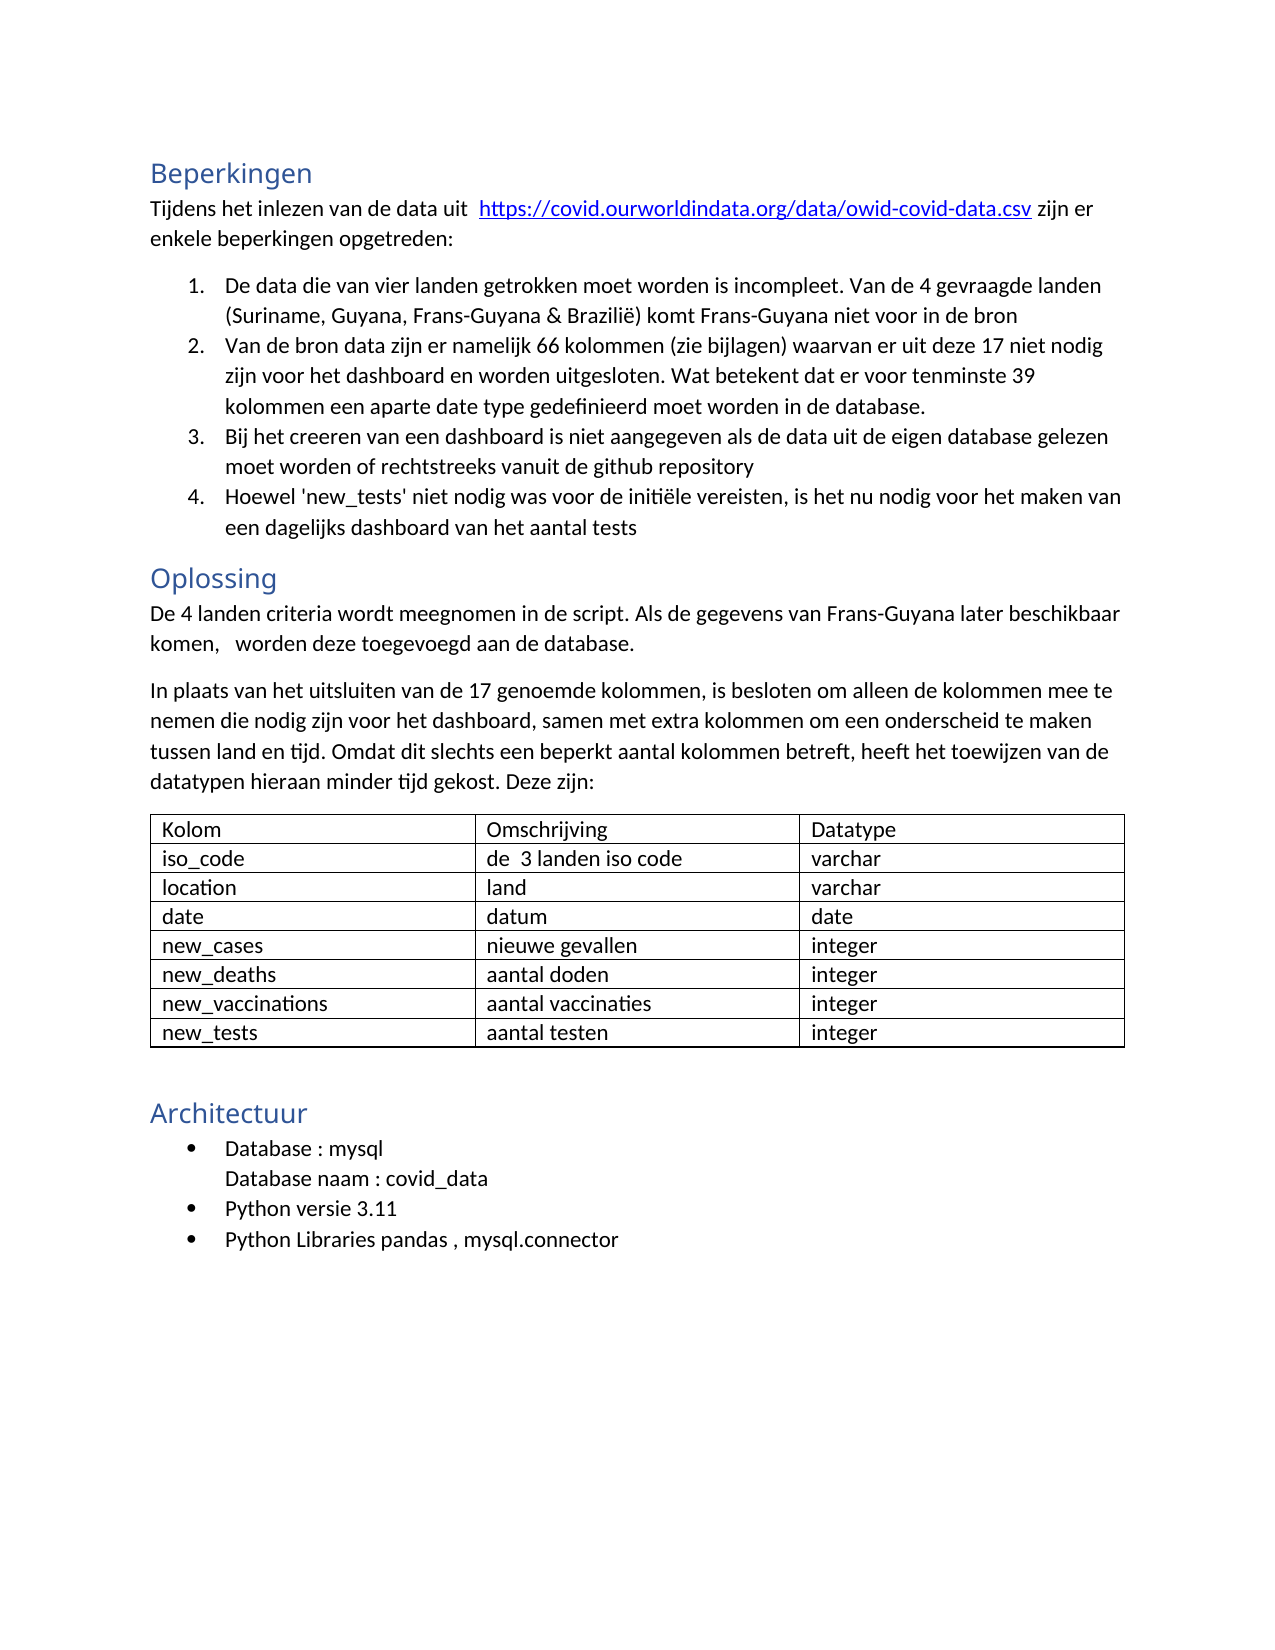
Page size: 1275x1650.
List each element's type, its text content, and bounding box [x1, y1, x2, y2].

text De 4 landen criteria wordt meegnomen in de script. Als de gegevens van Frans-Guyana later beschikbaar komen, worden deze toegevoegd aan de database. [150, 599, 1125, 658]
list Python versie 3.11 [187, 1194, 1125, 1223]
table_header Datatype [800, 815, 1124, 843]
table_cell integer [800, 989, 1124, 1017]
list Van de bron data zijn er namelijk 66 kolommen (zie bijlagen) waarvan er uit deze 17 niet nodig zijn voor het dashboard en worden uitgesloten. Wat betekent dat er voor tenminste 39 kolommen een aparte date type gedefinieerd moet worden in de database. [187, 331, 1125, 420]
table_cell iso_code [151, 844, 475, 872]
table_cell new_deaths [151, 960, 475, 988]
text Tijdens het inlezen van de data uit https://covid.ourworldindata.org/data/owid-covid-data.csv zijn er enkele beperkingen opgetreden: [150, 194, 1125, 252]
list De data die van vier landen getrokken moet worden is incompleet. Van de 4 gevraagde landen (Suriname, Guyana, Frans-Guyana & Brazilië) komt Frans-Guyana niet voor in de bron [187, 271, 1125, 329]
table_header Kolom [151, 815, 475, 843]
table_cell date [151, 902, 475, 930]
table_cell datum [476, 902, 799, 930]
list Database : mysql Database naam : covid_data [187, 1134, 1125, 1192]
text In plaats van het uitsluiten van de 17 genoemde kolommen, is besloten om alleen de kolommen mee te nemen die nodig zijn voor het dashboard, samen met extra kolommen om een onderscheid te maken tussen land en tijd. Omdat dit slechts een beperkt aantal kolommen betreft, heeft het toewijzen van de datatypen hieraan minder tijd gekost. Deze zijn: [150, 676, 1125, 795]
list Python Libraries pandas , mysql.connector [187, 1225, 1125, 1253]
table_cell location [151, 873, 475, 901]
table_cell integer [800, 960, 1124, 988]
table_cell aantal doden [476, 960, 799, 988]
table_cell aantal vaccinaties [476, 989, 799, 1017]
table_cell varchar [800, 873, 1124, 901]
table_header Omschrijving [476, 815, 799, 843]
table_cell integer [800, 931, 1124, 959]
table_cell date [800, 902, 1124, 930]
subtitle Oplossing [150, 559, 1125, 596]
list Hoewel 'new_tests' niet nodig was voor de initiële vereisten, is het nu nodig voor het maken van een dagelijks dashboard van het aantal tests [187, 482, 1125, 541]
table_cell aantal testen [476, 1019, 799, 1046]
table_cell integer [800, 1019, 1124, 1046]
list Bij het creeren van een dashboard is niet aangegeven als de data uit de eigen database gelezen moet worden of rechtstreeks vanuit de github repository [187, 422, 1125, 480]
table_cell de 3 landen iso code [476, 844, 799, 872]
subtitle Architectuur [150, 1094, 1125, 1131]
table_cell new_vaccinations [151, 989, 475, 1017]
table_cell land [476, 873, 799, 901]
table_cell new_cases [151, 931, 475, 959]
table_cell nieuwe gevallen [476, 931, 799, 959]
table_cell varchar [800, 844, 1124, 872]
table_cell new_tests [151, 1019, 475, 1046]
subtitle Beperkingen [150, 154, 1125, 191]
